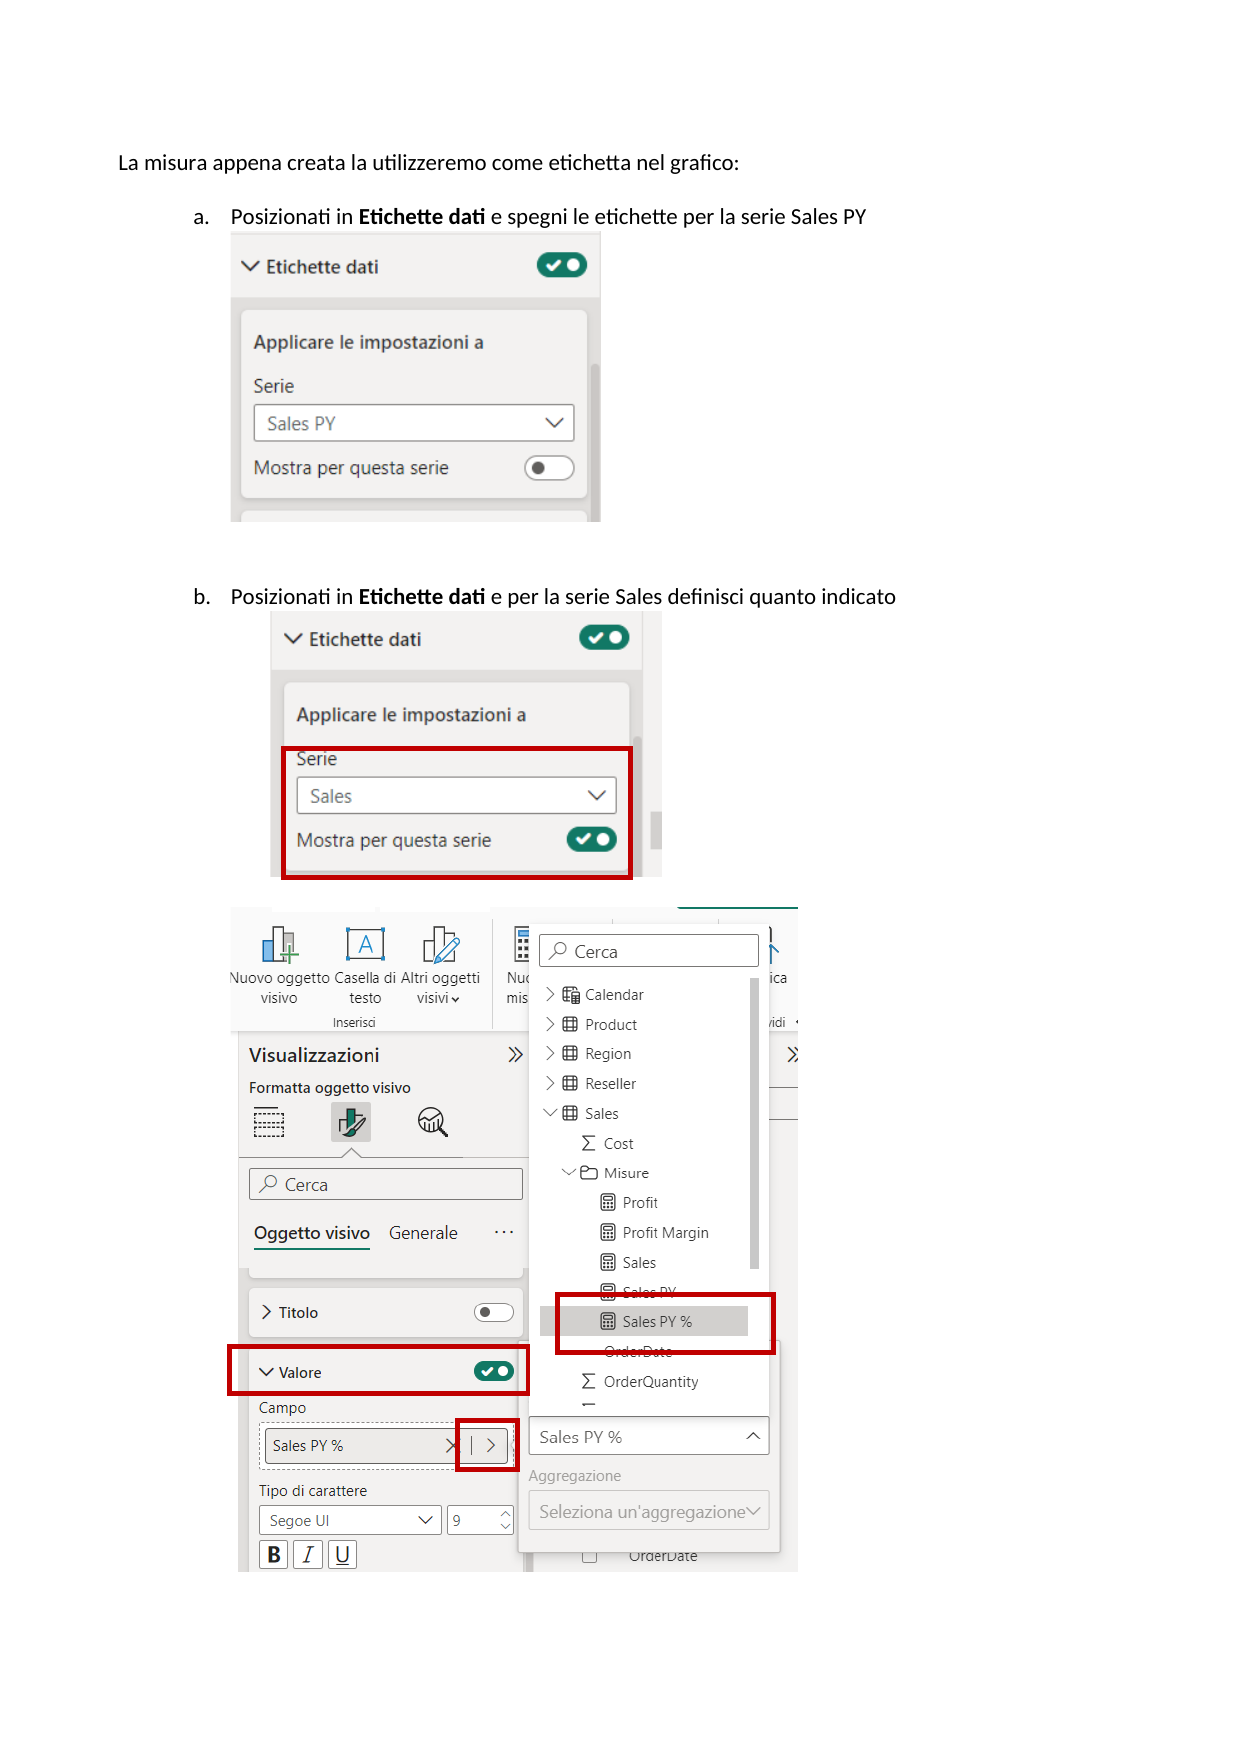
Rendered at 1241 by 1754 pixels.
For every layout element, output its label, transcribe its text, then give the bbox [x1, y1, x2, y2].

list Posizionati in Etichette dati e per la serie Sales definisci quanto indicato [193, 582, 1122, 610]
picture [230, 907, 798, 1572]
picture [286, 751, 628, 875]
picture [230, 231, 601, 522]
picture [232, 1349, 526, 1391]
text La misura appena creata la utilizzeremo come etichetta nel grafico: [118, 148, 1122, 176]
list Posizionati in Etichette dati e spegni le etichette per la serie Sales PY [193, 202, 1122, 230]
picture [268, 611, 662, 877]
